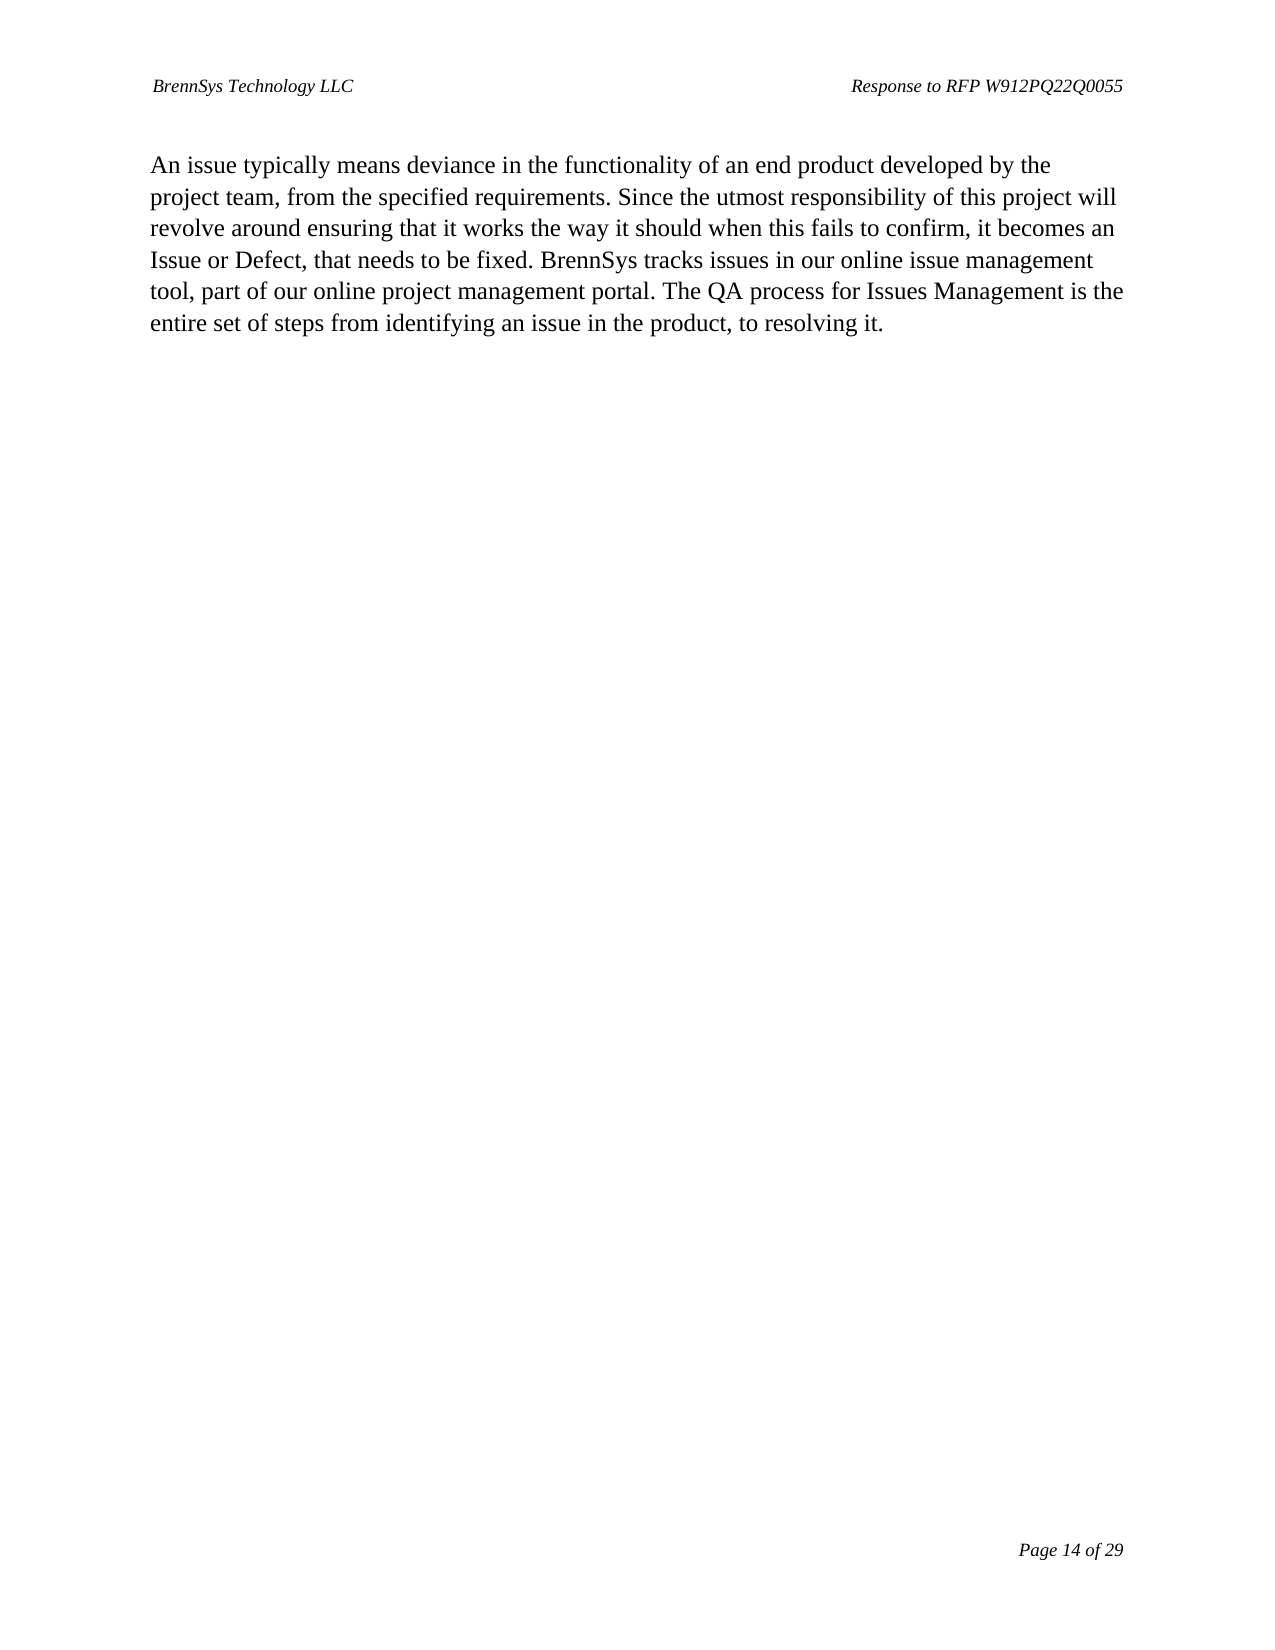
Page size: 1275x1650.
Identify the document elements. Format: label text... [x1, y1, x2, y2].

text An issue typically means deviance in the functionality of an end product developed by the project team, from the specified requirements. Since the utmost responsibility of this project will revolve around ensuring that it works the way it should when this fails to confirm, it becomes an Issue or Defect, that needs to be fixed. BrennSys tracks issues in our online issue management tool, part of our online project management portal. The QA process for Issues Management is the entire set of steps from identifying an issue in the product, to resolving it. [150, 150, 1125, 337]
